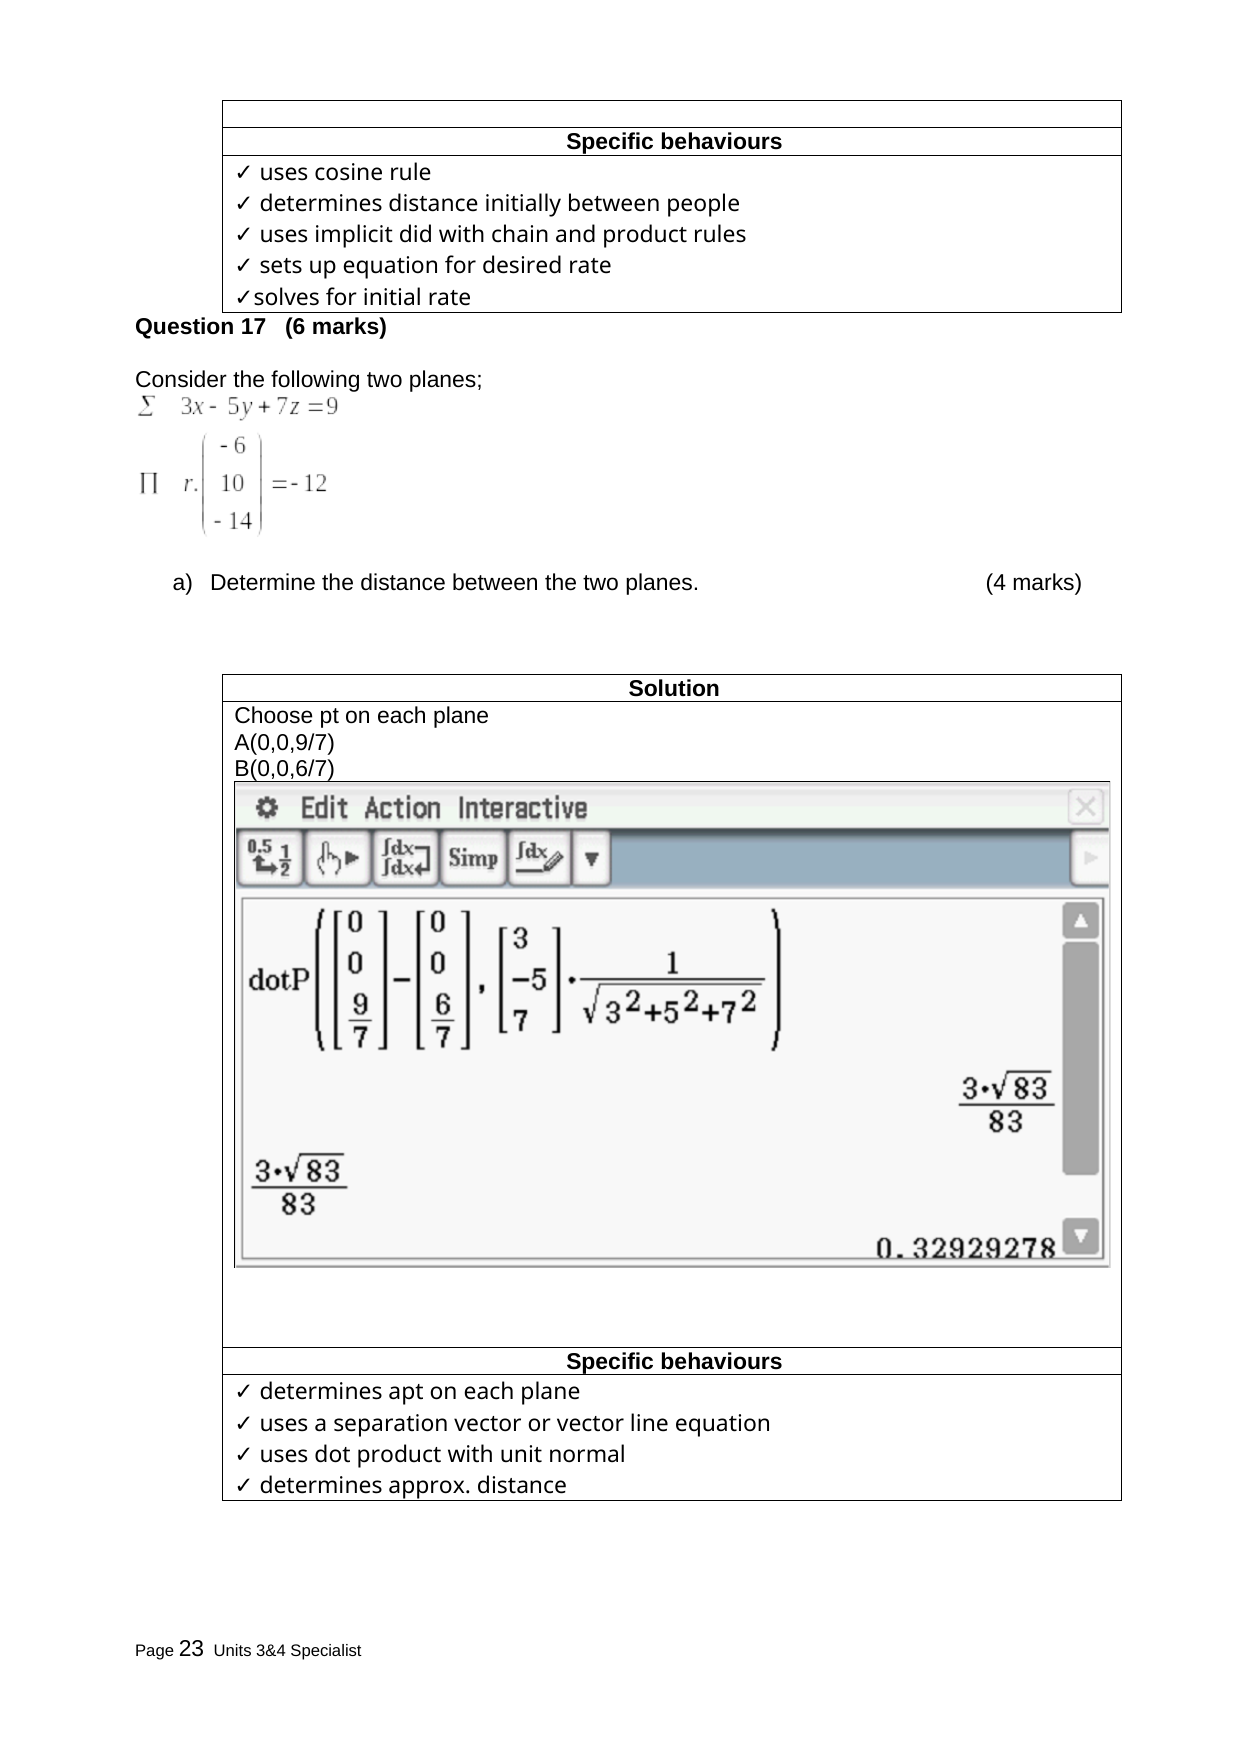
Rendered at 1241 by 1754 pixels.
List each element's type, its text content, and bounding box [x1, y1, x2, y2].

table_header Solution [223, 675, 1121, 701]
text Consider the following two planes; [135, 366, 1105, 392]
table_cell Specific behaviours [223, 1348, 1121, 1374]
text Question 17 (6 marks) [135, 313, 1105, 339]
list Determine the distance between the two planes. (4 marks) [172, 568, 1105, 595]
table_cell [223, 101, 1121, 127]
table_cell Choose pt on each plane A(0,0,9/7) B(0,0,6/7) [223, 702, 1121, 1347]
picture [234, 781, 1110, 1268]
table_cell Specific behaviours [223, 128, 1121, 155]
table_cell [223, 1375, 1121, 1500]
table_cell [223, 156, 1121, 312]
